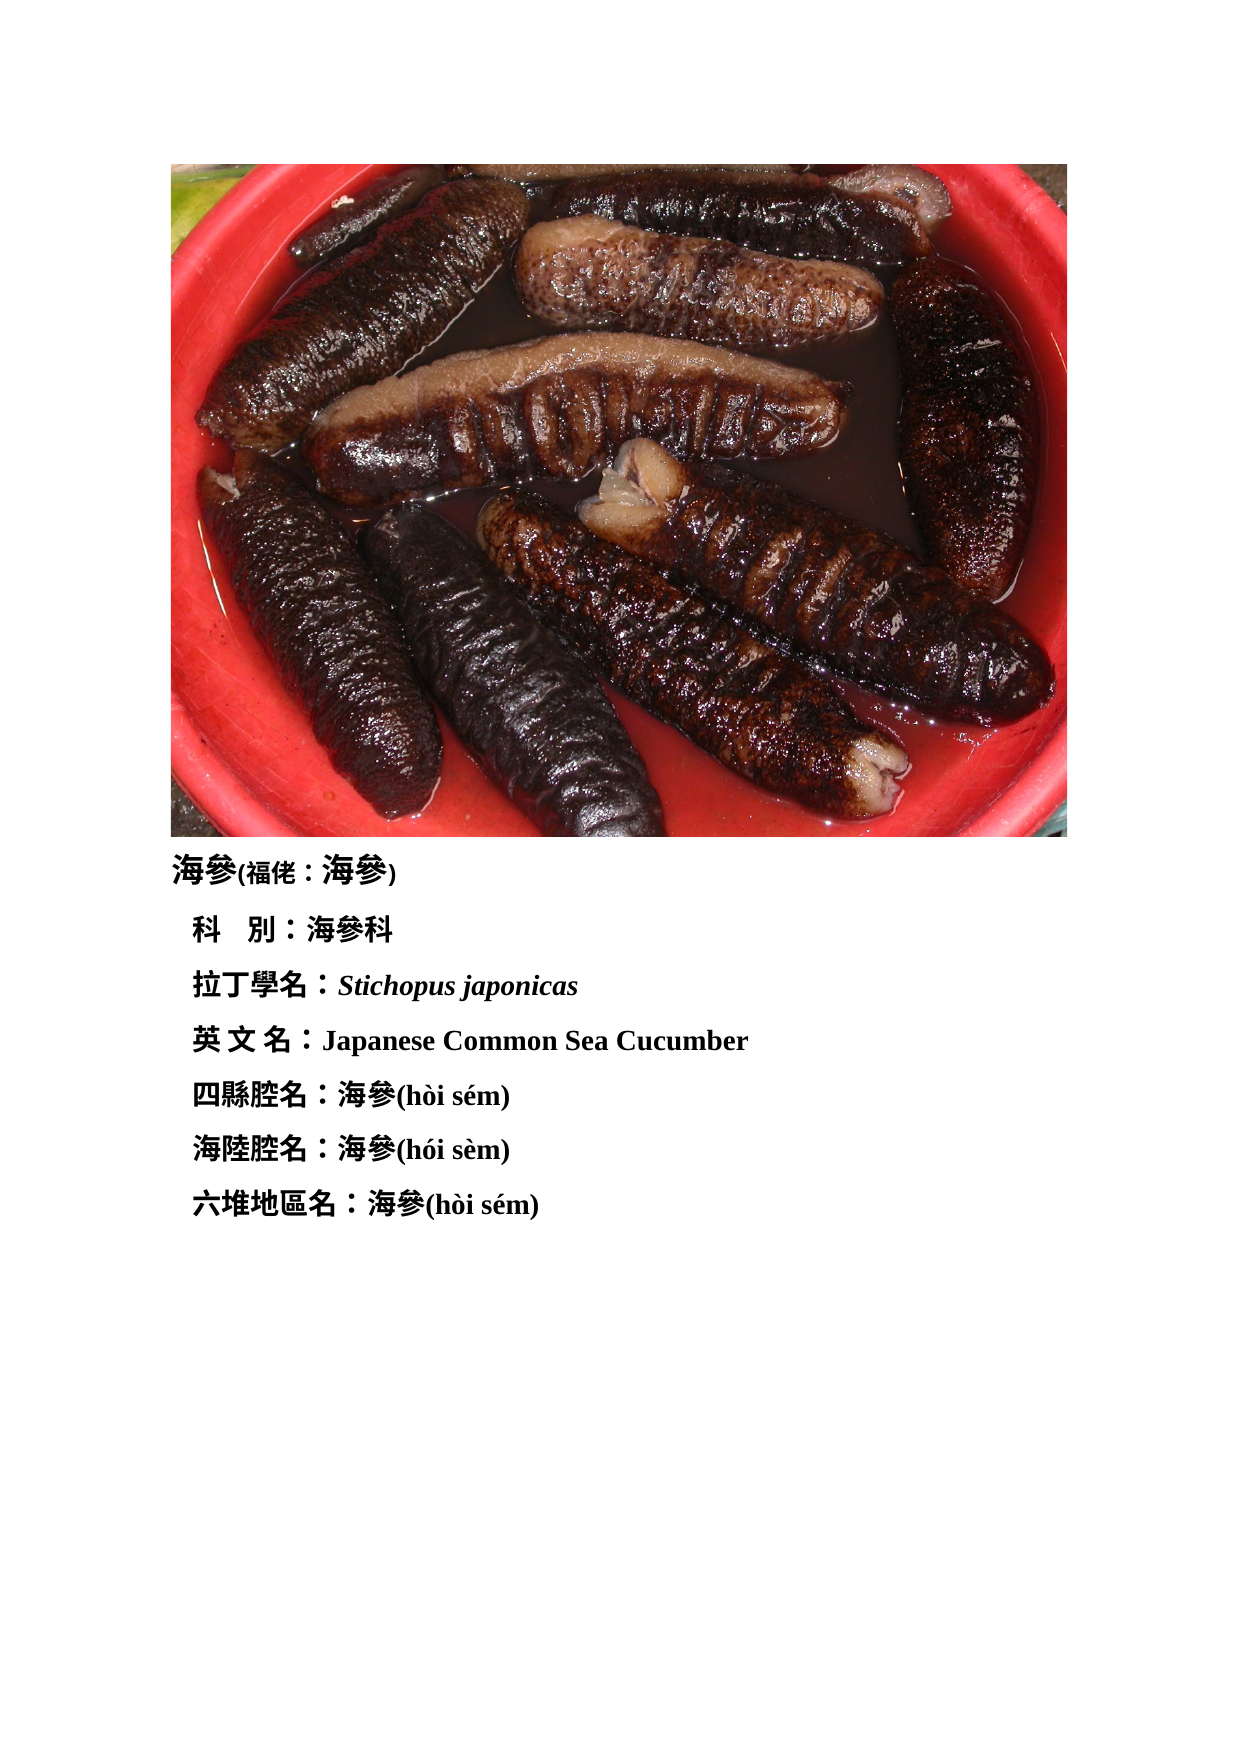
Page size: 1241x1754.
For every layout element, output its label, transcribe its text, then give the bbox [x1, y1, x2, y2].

table_header [160, 165, 1078, 844]
picture [170, 164, 1068, 837]
table_cell 海參(福佬：海參) 科 別：海參科 拉丁學名：Stichopus japonicas 英 文 名：Japanese Common Sea Cucumber 四縣腔名：海參(hòi sém) 海陸腔名：海參(hói sèm) 六堆地區名：海參(hòi sém) [160, 844, 1078, 1232]
